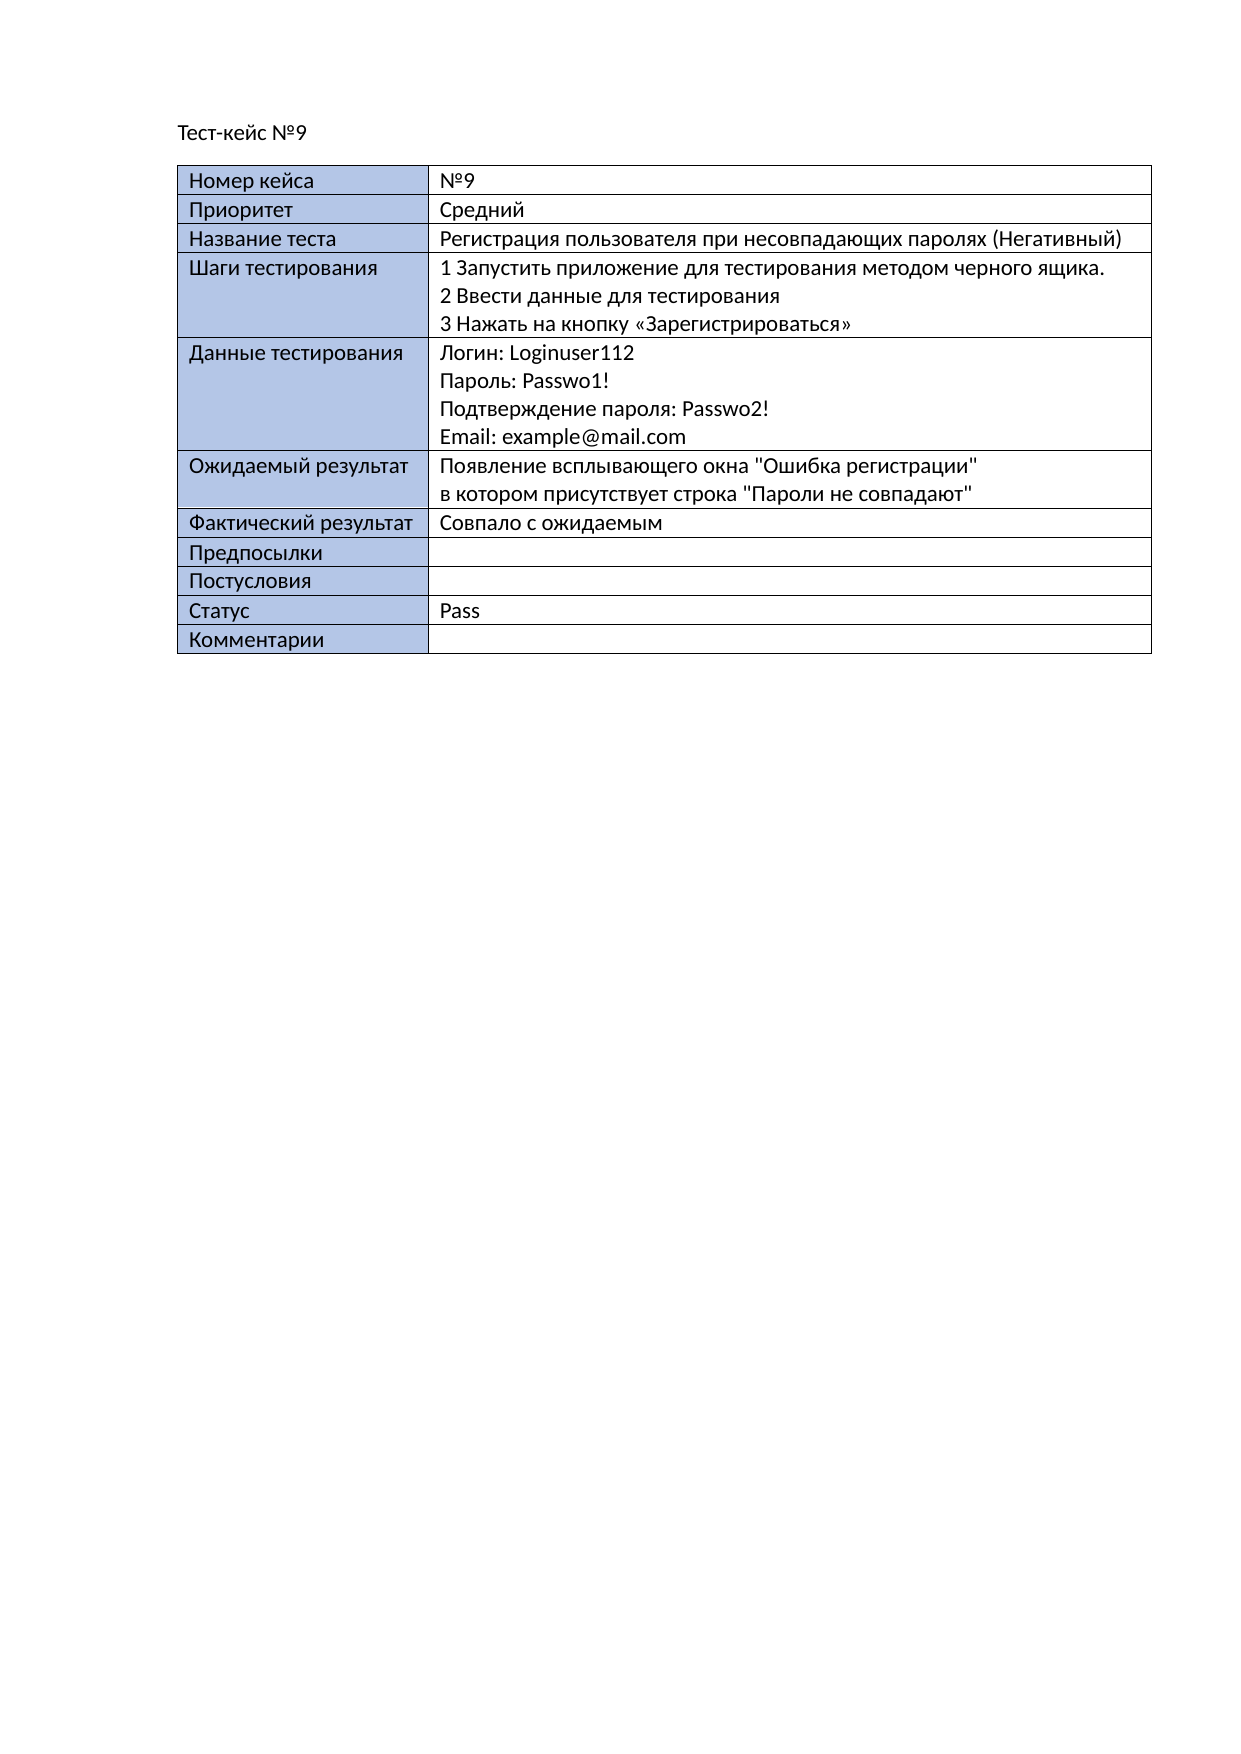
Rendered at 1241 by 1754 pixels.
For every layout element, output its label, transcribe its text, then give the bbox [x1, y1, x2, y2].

table_cell Предпосылки [178, 538, 428, 566]
table_cell [429, 538, 1151, 566]
table_cell 1 Запустить приложение для тестирования методом черного ящика. 2 Ввести данные для тестирования 3 Нажать на кнопку «Зарегистрироваться» [429, 253, 1151, 337]
table_cell [429, 567, 1151, 595]
table_cell Средний [429, 195, 1151, 223]
table_cell Pass [429, 596, 1151, 624]
table_cell Данные тестирования [178, 338, 428, 450]
table_cell Приоритет [178, 195, 428, 223]
subtitle Тест-кейс №9 [177, 118, 1152, 146]
table_cell Постусловия [178, 567, 428, 595]
table_header Номер кейса [178, 166, 428, 194]
table_cell [429, 625, 1151, 653]
table_cell Совпало с ожидаемым [429, 509, 1151, 537]
table_cell Регистрация пользователя при несовпадающих паролях (Негативный) [429, 224, 1151, 252]
table_cell Комментарии [178, 625, 428, 653]
table_cell Название теста [178, 224, 428, 252]
table_header №9 [429, 166, 1151, 194]
table_cell Фактический результат [178, 509, 428, 537]
table_cell Шаги тестирования [178, 253, 428, 337]
table_cell Логин: Loginuser112 Пароль: Passwo1! Подтверждение пароля: Passwo2! Email: example@mail.com [429, 338, 1151, 450]
table_cell Ожидаемый результат [178, 451, 428, 507]
table_cell Статус [178, 596, 428, 624]
table_cell Появление всплывающего окна "Ошибка регистрации" в котором присутствует строка "Пароли не совпадают" [429, 451, 1151, 507]
